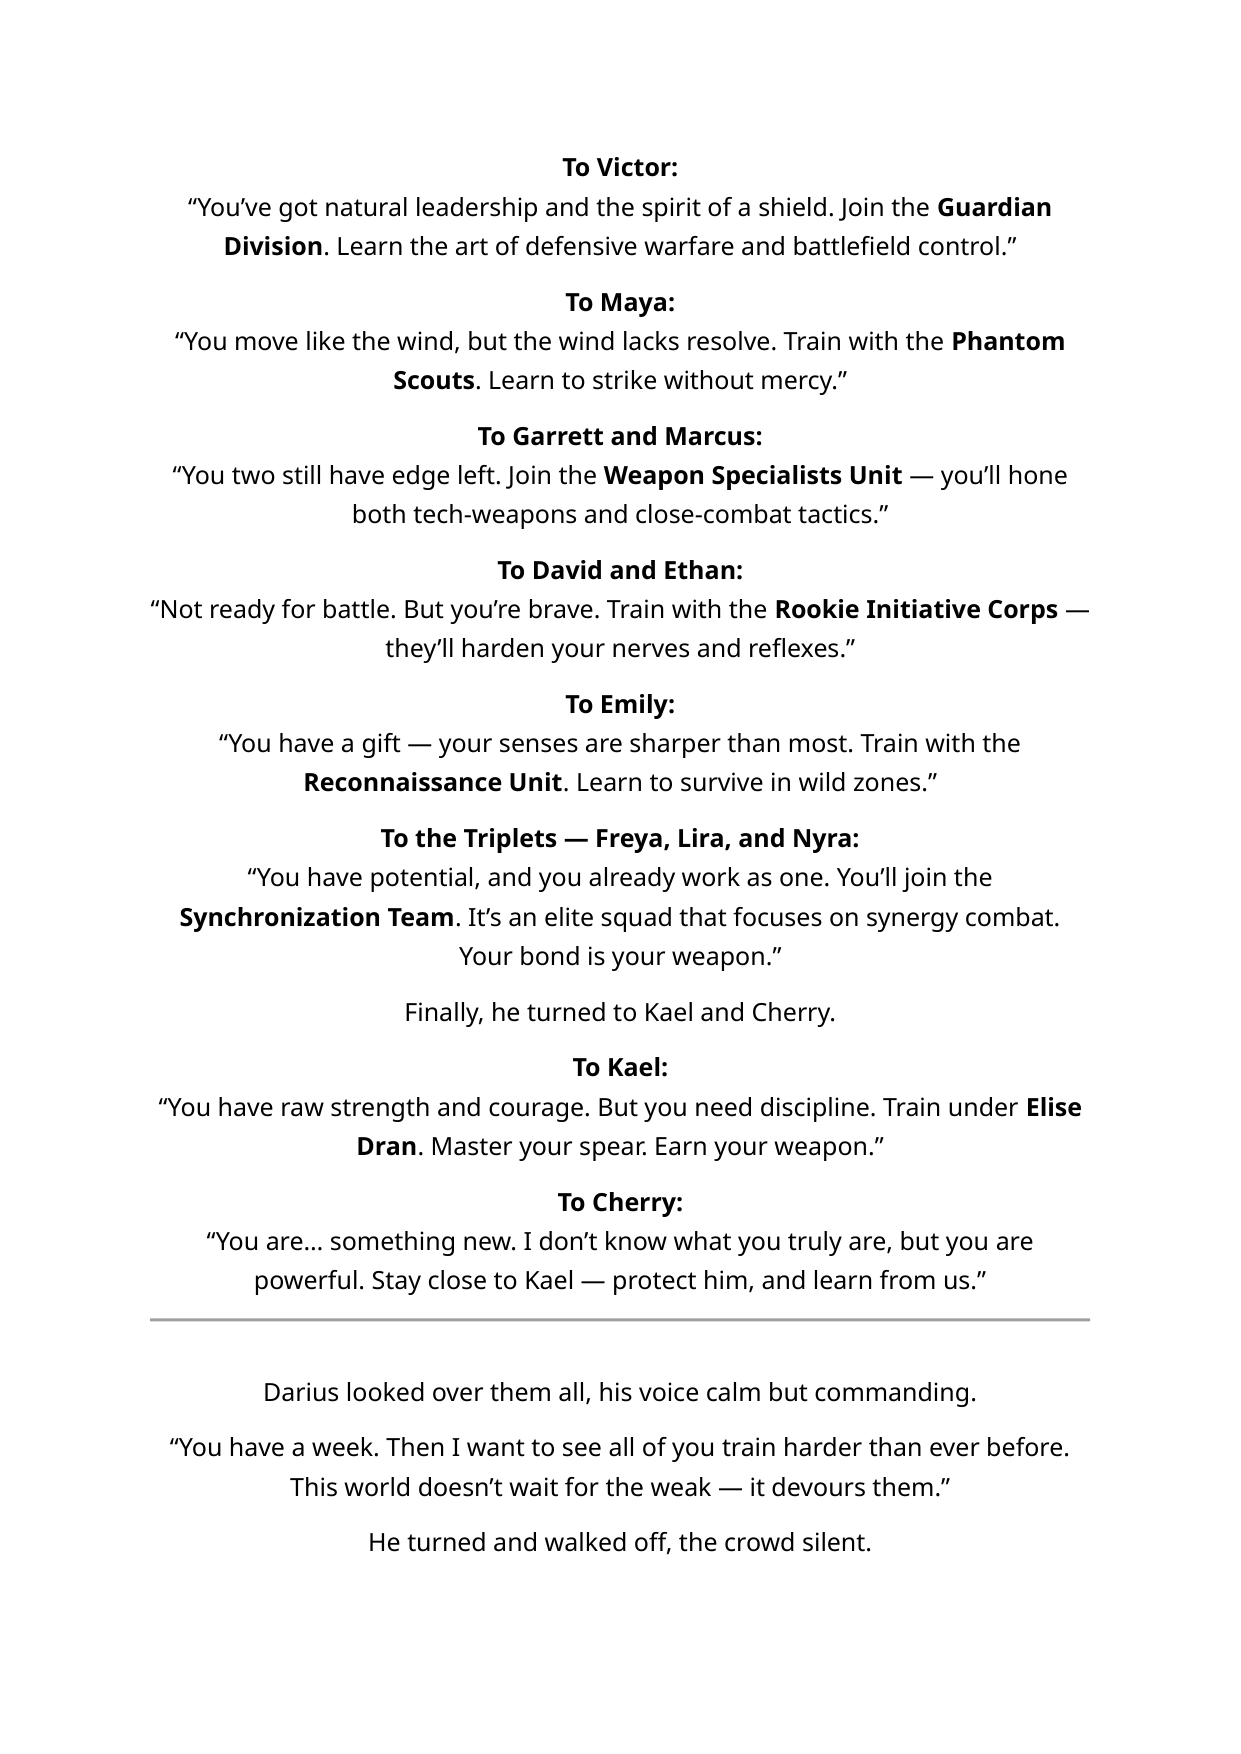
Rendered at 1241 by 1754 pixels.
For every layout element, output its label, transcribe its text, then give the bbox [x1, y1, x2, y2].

text To David and Ethan: “Not ready for battle. But you’re brave. Train with the Rookie Initiative Corps — they’ll harden your nerves and reflexes.” [150, 552, 1090, 665]
text To the Triplets — Freya, Lira, and Nyra: “You have potential, and you already work as one. You’ll join the Synchronization Team. It’s an elite squad that focuses on synergy combat. Your bond is your weapon.” [150, 821, 1090, 972]
text To Emily: “You have a gift — your senses are sharper than most. Train with the Reconnaissance Unit. Learn to survive in wild zones.” [150, 687, 1090, 799]
text “You have a week. Then I want to see all of you train harder than ever before. This world doesn’t wait for the weak — it devours them.” [150, 1430, 1090, 1503]
text To Garrett and Marcus: “You two still have edge left. Join the Weapon Specialists Unit — you’ll hone both tech-weapons and close-combat tactics.” [150, 418, 1090, 531]
text To Maya: “You move like the wind, but the wind lacks resolve. Train with the Phantom Scouts. Learn to strike without mercy.” [150, 284, 1090, 397]
text Darius looked over them all, his voice calm but commanding. [150, 1374, 1090, 1408]
text Finally, he turned to Kael and Cherry. [150, 994, 1090, 1028]
text To Cherry: “You are… something new. I don’t know what you truly are, but you are powerful. Stay close to Kael — protect him, and learn from us.” [150, 1184, 1090, 1297]
text To Victor: “You’ve got natural leadership and the spirit of a shield. Join the Guardian Division. Learn the art of defensive warfare and battlefield control.” [150, 150, 1090, 262]
text He turned and walked off, the crowd silent. [150, 1525, 1090, 1559]
text To Kael: “You have raw strength and courage. But you need discipline. Train under Elise Dran. Master your spear. Earn your weapon.” [150, 1050, 1090, 1162]
